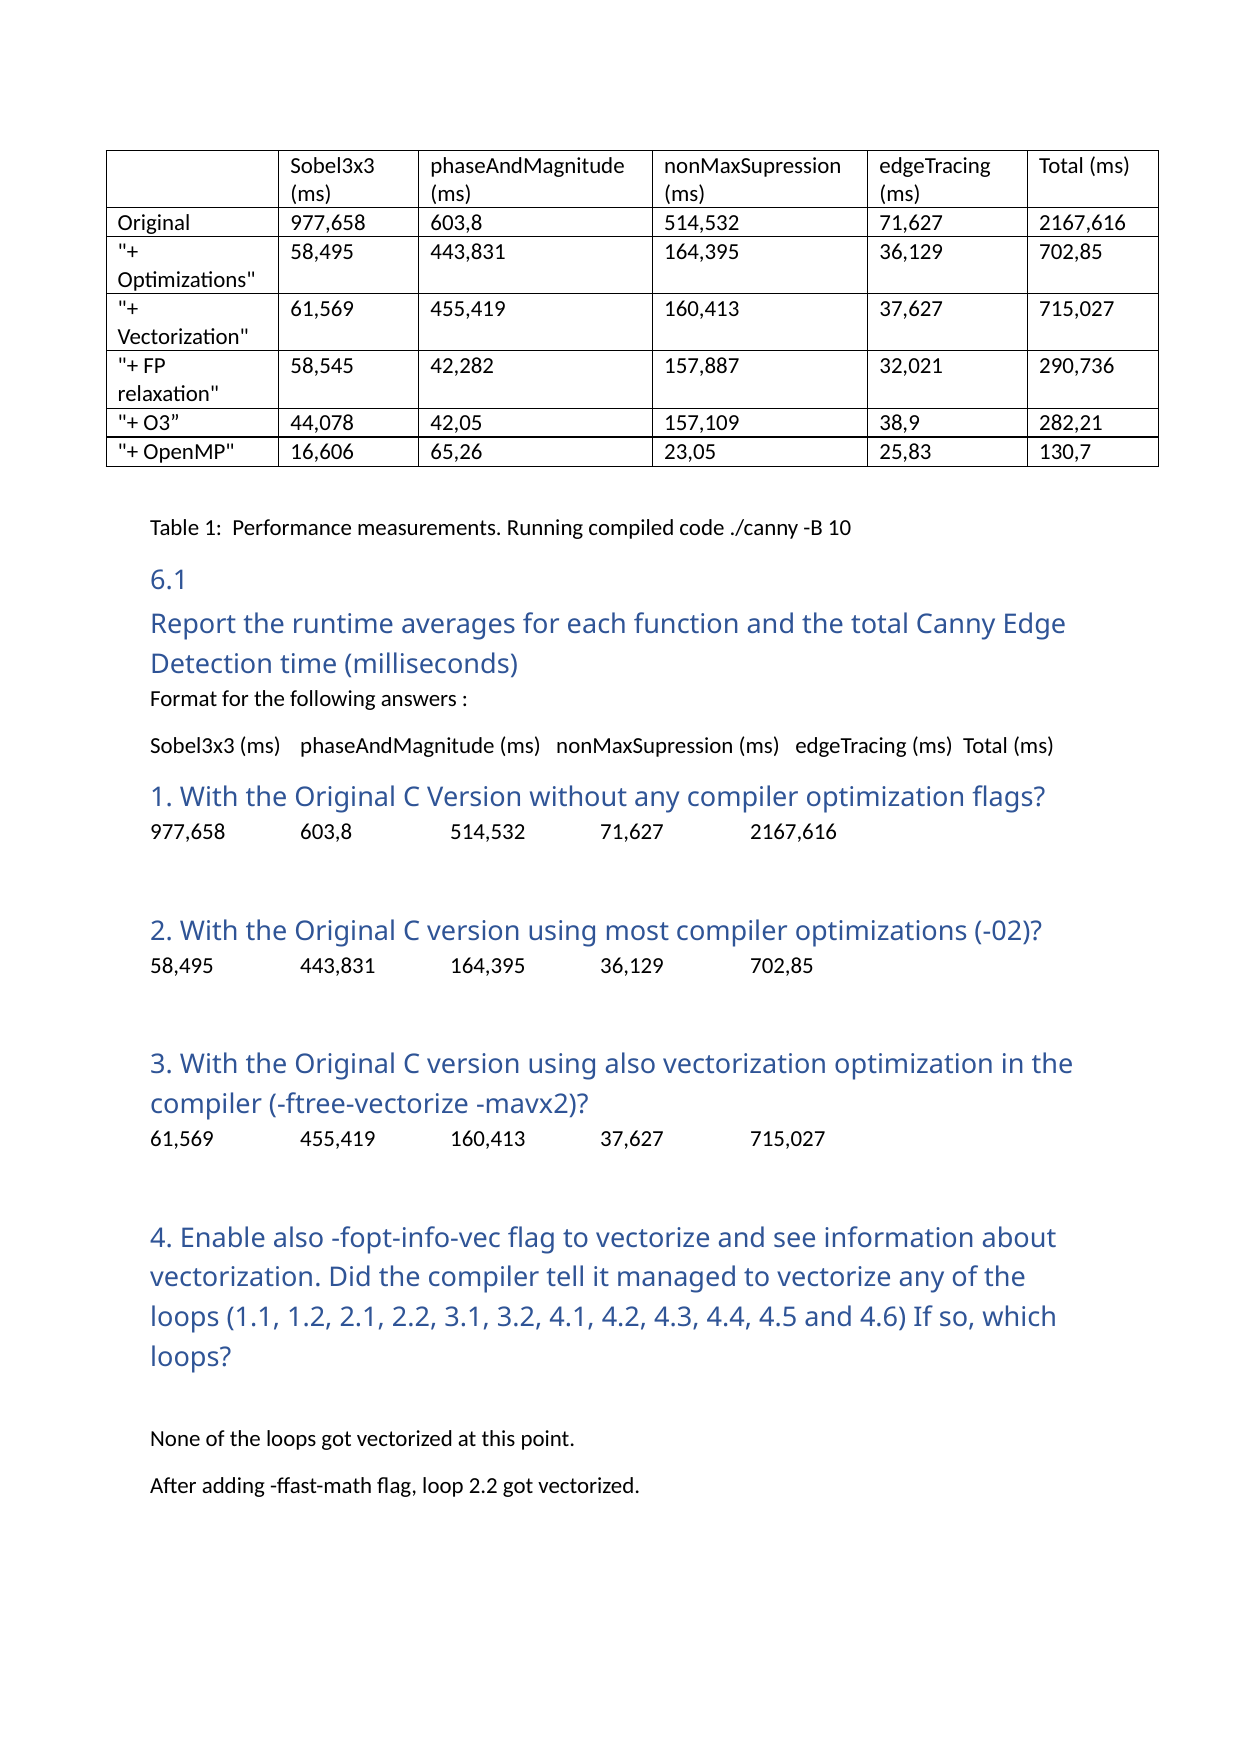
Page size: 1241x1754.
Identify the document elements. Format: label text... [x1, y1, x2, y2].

table_cell 25,83 [868, 438, 1027, 466]
table_cell "+ FP relaxation" [107, 351, 278, 407]
table_cell 160,413 [653, 294, 867, 350]
table_cell 282,21 [1028, 409, 1158, 436]
subtitle 2. With the Original C version using most compiler optimizations (-02)? [150, 911, 1090, 948]
table_cell 443,831 [419, 237, 652, 293]
table_cell "+ Vectorization" [107, 294, 278, 350]
table_cell 38,9 [868, 409, 1027, 436]
text Format for the following answers : [150, 684, 1090, 712]
table_cell 977,658 [279, 208, 418, 236]
text 61,569 455,419 160,413 37,627 715,027 [150, 1124, 1090, 1152]
table_header nonMaxSupression (ms) [653, 151, 867, 207]
table_cell 157,109 [653, 409, 867, 436]
table_cell 455,419 [419, 294, 652, 350]
table_cell "+ OpenMP" [107, 438, 278, 466]
table_cell 61,569 [279, 294, 418, 350]
table_cell 42,05 [419, 409, 652, 436]
table_cell 32,021 [868, 351, 1027, 407]
table_header Total (ms) [1028, 151, 1158, 207]
table_cell 44,078 [279, 409, 418, 436]
table_cell "+ O3” [107, 409, 278, 436]
subtitle 1. With the Original C Version without any compiler optimization flags? [150, 778, 1090, 814]
subtitle 6.1 [150, 560, 1090, 597]
table_cell 58,545 [279, 351, 418, 407]
table_header [107, 151, 278, 207]
table_cell 37,627 [868, 294, 1027, 350]
table_header phaseAndMagnitude (ms) [419, 151, 652, 207]
table_cell 130,7 [1028, 438, 1158, 466]
table_cell 42,282 [419, 351, 652, 407]
subtitle 4. Enable also -fopt-info-vec flag to vectorize and see information about vectorization. Did the compiler tell it managed to vectorize any of the loops (1.1, 1.2, 2.1, 2.2, 3.1, 3.2, 4.1, 4.2, 4.3, 4.4, 4.5 and 4.6) If so, which loops? [150, 1218, 1090, 1374]
table_cell 2167,616 [1028, 208, 1158, 236]
table_cell 65,26 [419, 438, 652, 466]
subtitle 3. With the Original C version using also vectorization optimization in the compiler (-ftree-vectorize -mavx2)? [150, 1045, 1090, 1121]
subtitle Report the runtime averages for each function and the total Canny Edge Detection time (milliseconds) [150, 604, 1090, 681]
text 977,658 603,8 514,532 71,627 2167,616 [150, 817, 1090, 845]
table_cell 157,887 [653, 351, 867, 407]
table_cell 36,129 [868, 237, 1027, 293]
table_cell 715,027 [1028, 294, 1158, 350]
table_cell 71,627 [868, 208, 1027, 236]
text Sobel3x3 (ms) phaseAndMagnitude (ms) nonMaxSupression (ms) edgeTracing (ms) Total (ms) [150, 731, 1090, 759]
text After adding -ffast-math flag, loop 2.2 got vectorized. [150, 1471, 1090, 1499]
table_cell Original [107, 208, 278, 236]
table_cell 164,395 [653, 237, 867, 293]
table_cell 16,606 [279, 438, 418, 466]
text 58,495 443,831 164,395 36,129 702,85 [150, 951, 1090, 979]
table_cell 23,05 [653, 438, 867, 466]
table_header Sobel3x3 (ms) [279, 151, 418, 207]
table_cell 58,495 [279, 237, 418, 293]
table_cell 702,85 [1028, 237, 1158, 293]
text None of the loops got vectorized at this point. [150, 1424, 1090, 1452]
table_cell 514,532 [653, 208, 867, 236]
table_header edgeTracing (ms) [868, 151, 1027, 207]
table_cell 290,736 [1028, 351, 1158, 407]
table_cell 603,8 [419, 208, 652, 236]
text Table 1: Performance measurements. Running compiled code ./canny -B 10 [150, 513, 1090, 541]
table_cell "+ Optimizations" [107, 237, 278, 293]
